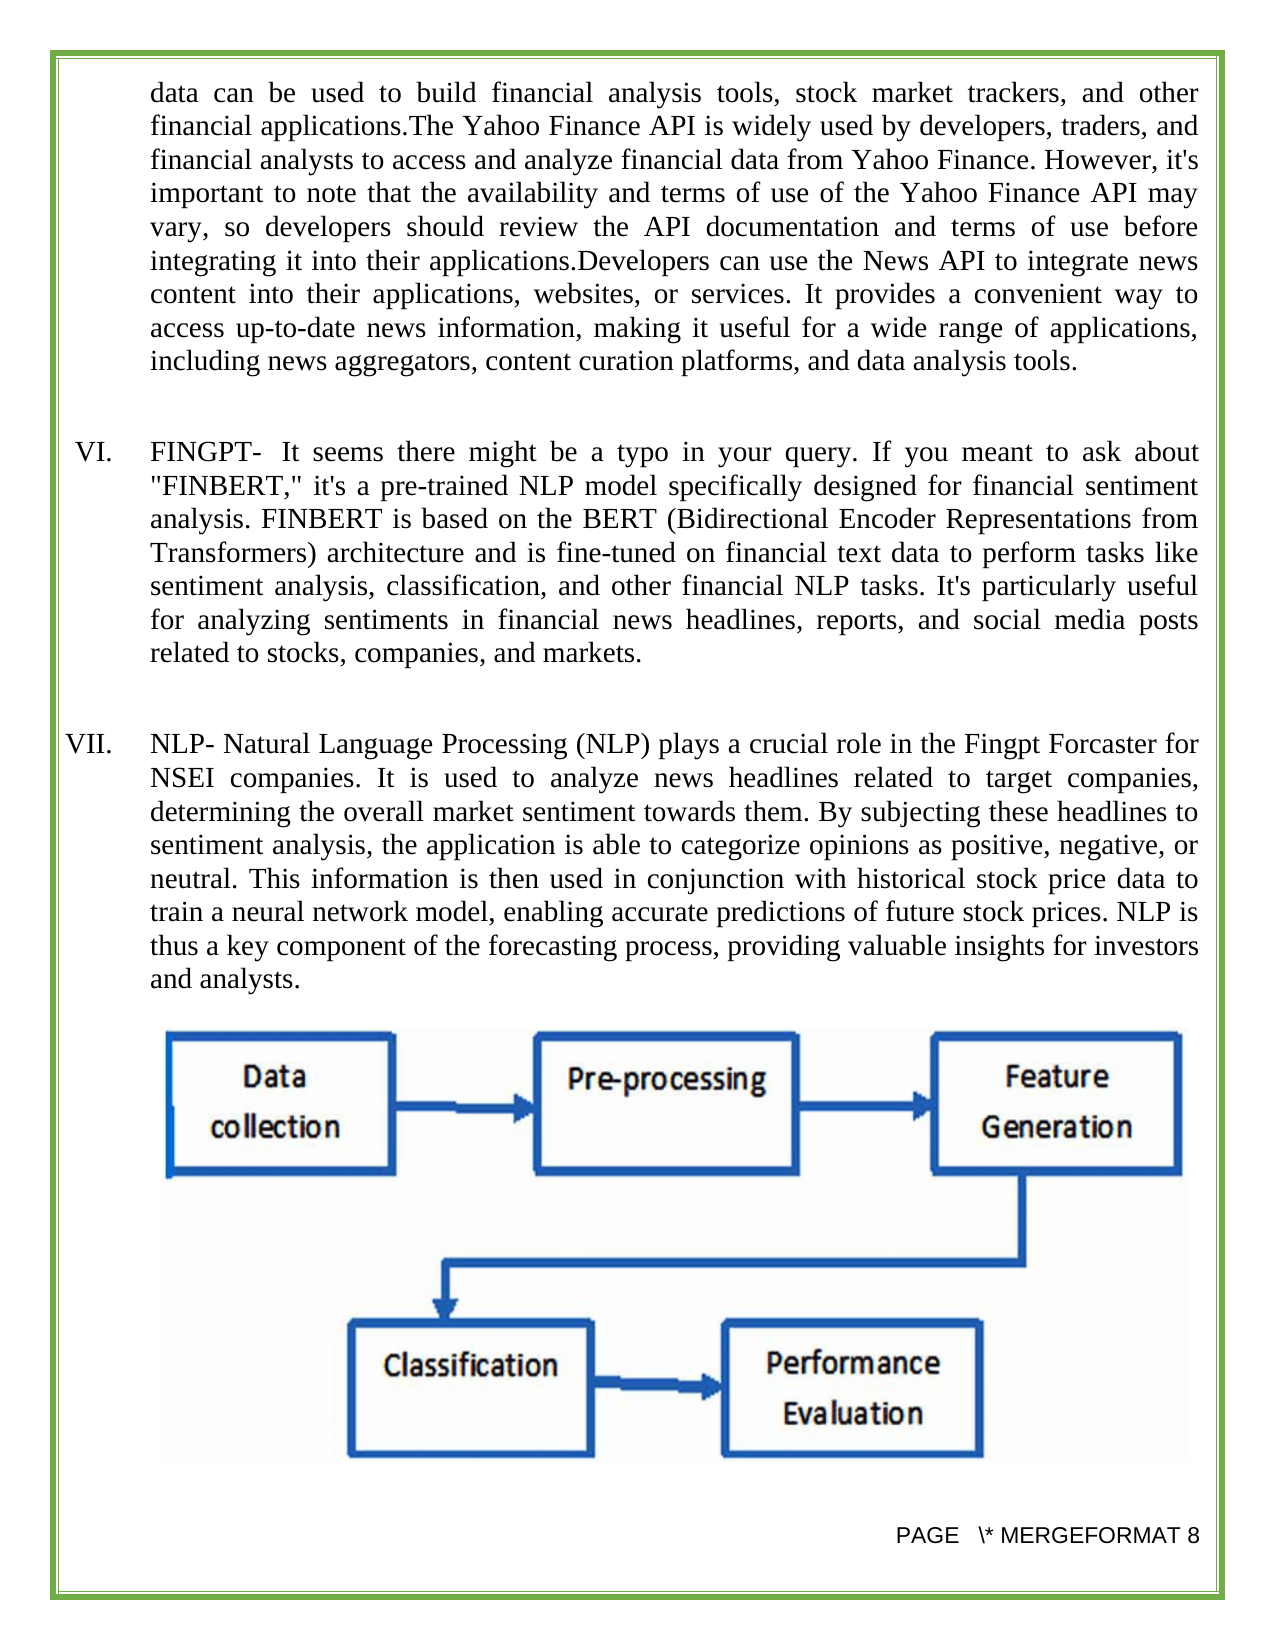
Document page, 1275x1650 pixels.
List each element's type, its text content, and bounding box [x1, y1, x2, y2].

subtitle FINGPT- It seems there might be a typo in your query. If you meant to ask about "FINBERT," it's a pre-trained NLP model specifically designed for financial sentiment analysis. FINBERT is based on the BERT (Bidirectional Encoder Representations from Transformers) architecture and is fine-tuned on financial text data to perform tasks like sentiment analysis, classification, and other financial NLP tasks. It's particularly useful for analyzing sentiments in financial news headlines, reports, and social media posts related to stocks, companies, and markets. [112, 434, 1200, 669]
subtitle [112, 75, 1200, 377]
picture [161, 1028, 1189, 1462]
subtitle NLP- Natural Language Processing (NLP) plays a crucial role in the Fingpt Forcaster for NSEI companies. It is used to analyze news headlines related to target companies, determining the overall market sentiment towards them. By subjecting these headlines to sentiment analysis, the application is able to categorize opinions as positive, negative, or neutral. This information is then used in conjunction with historical stock price data to train a neural network model, enabling accurate predictions of future stock prices. NLP is thus a key component of the forecasting process, providing valuable insights for investors and analysts. [112, 727, 1200, 995]
